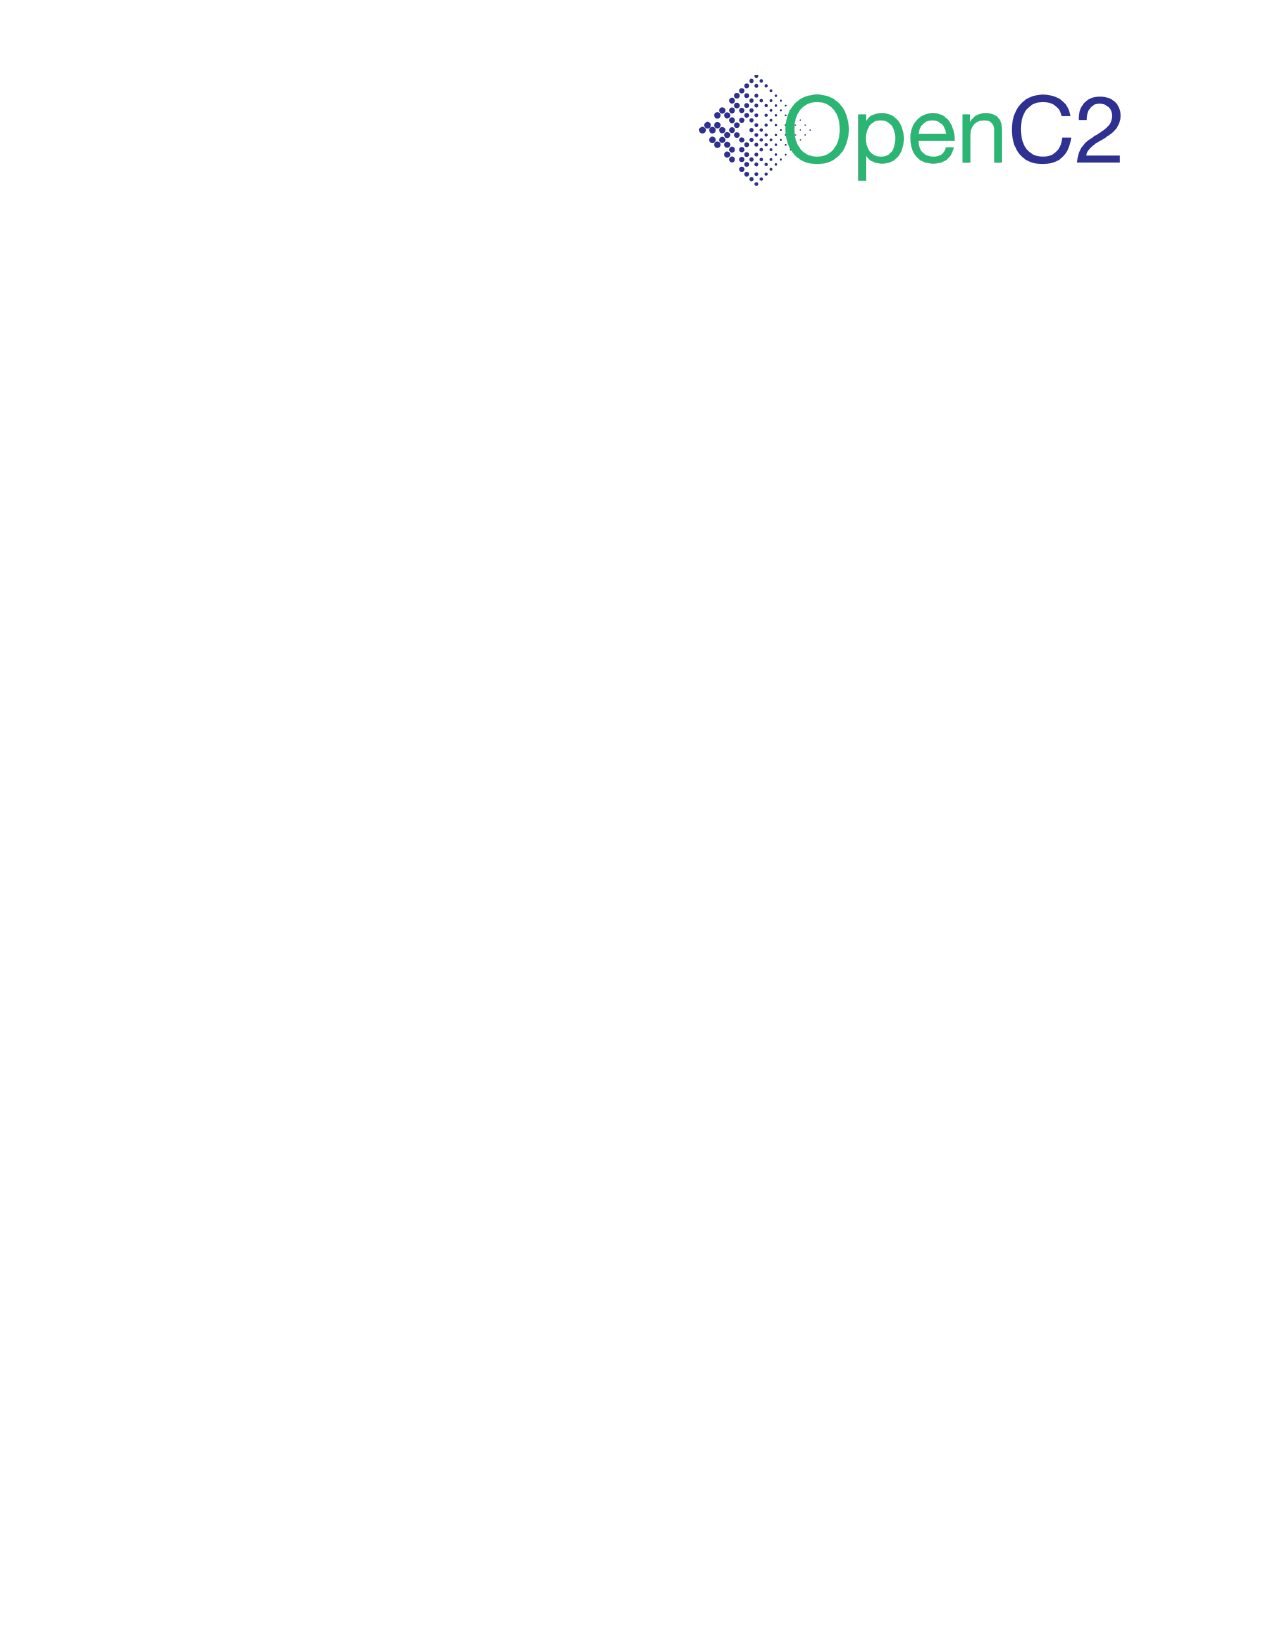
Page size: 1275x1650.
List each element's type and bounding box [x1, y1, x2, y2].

picture [699, 75, 1125, 207]
